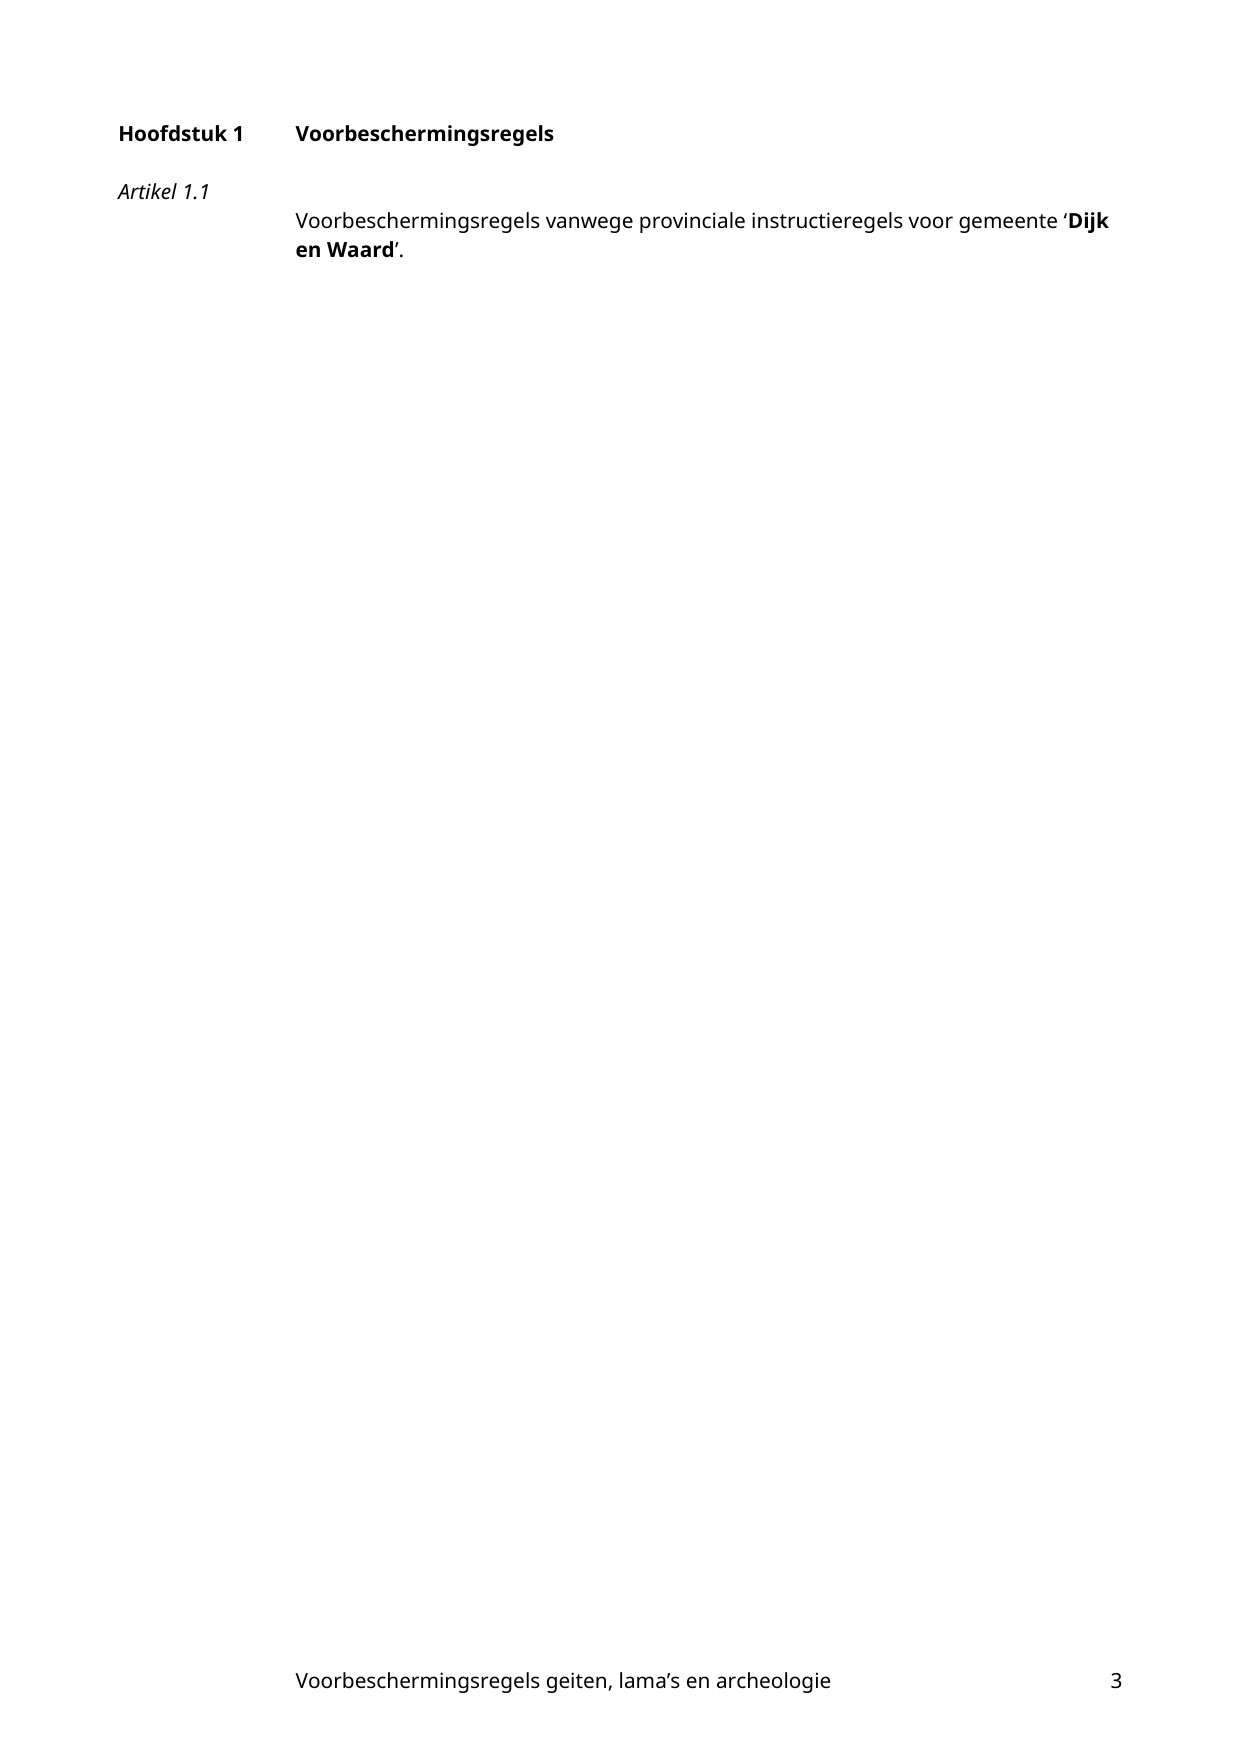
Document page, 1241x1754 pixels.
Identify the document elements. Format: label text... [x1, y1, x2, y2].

text Voorbeschermingsregels vanwege provinciale instructieregels voor gemeente ‘Dijk en Waard’. [295, 206, 1122, 264]
subtitle Hoofdstuk 1 Voorbeschermingsregels [118, 118, 1122, 147]
subtitle Artikel 1.1 [118, 176, 1122, 206]
